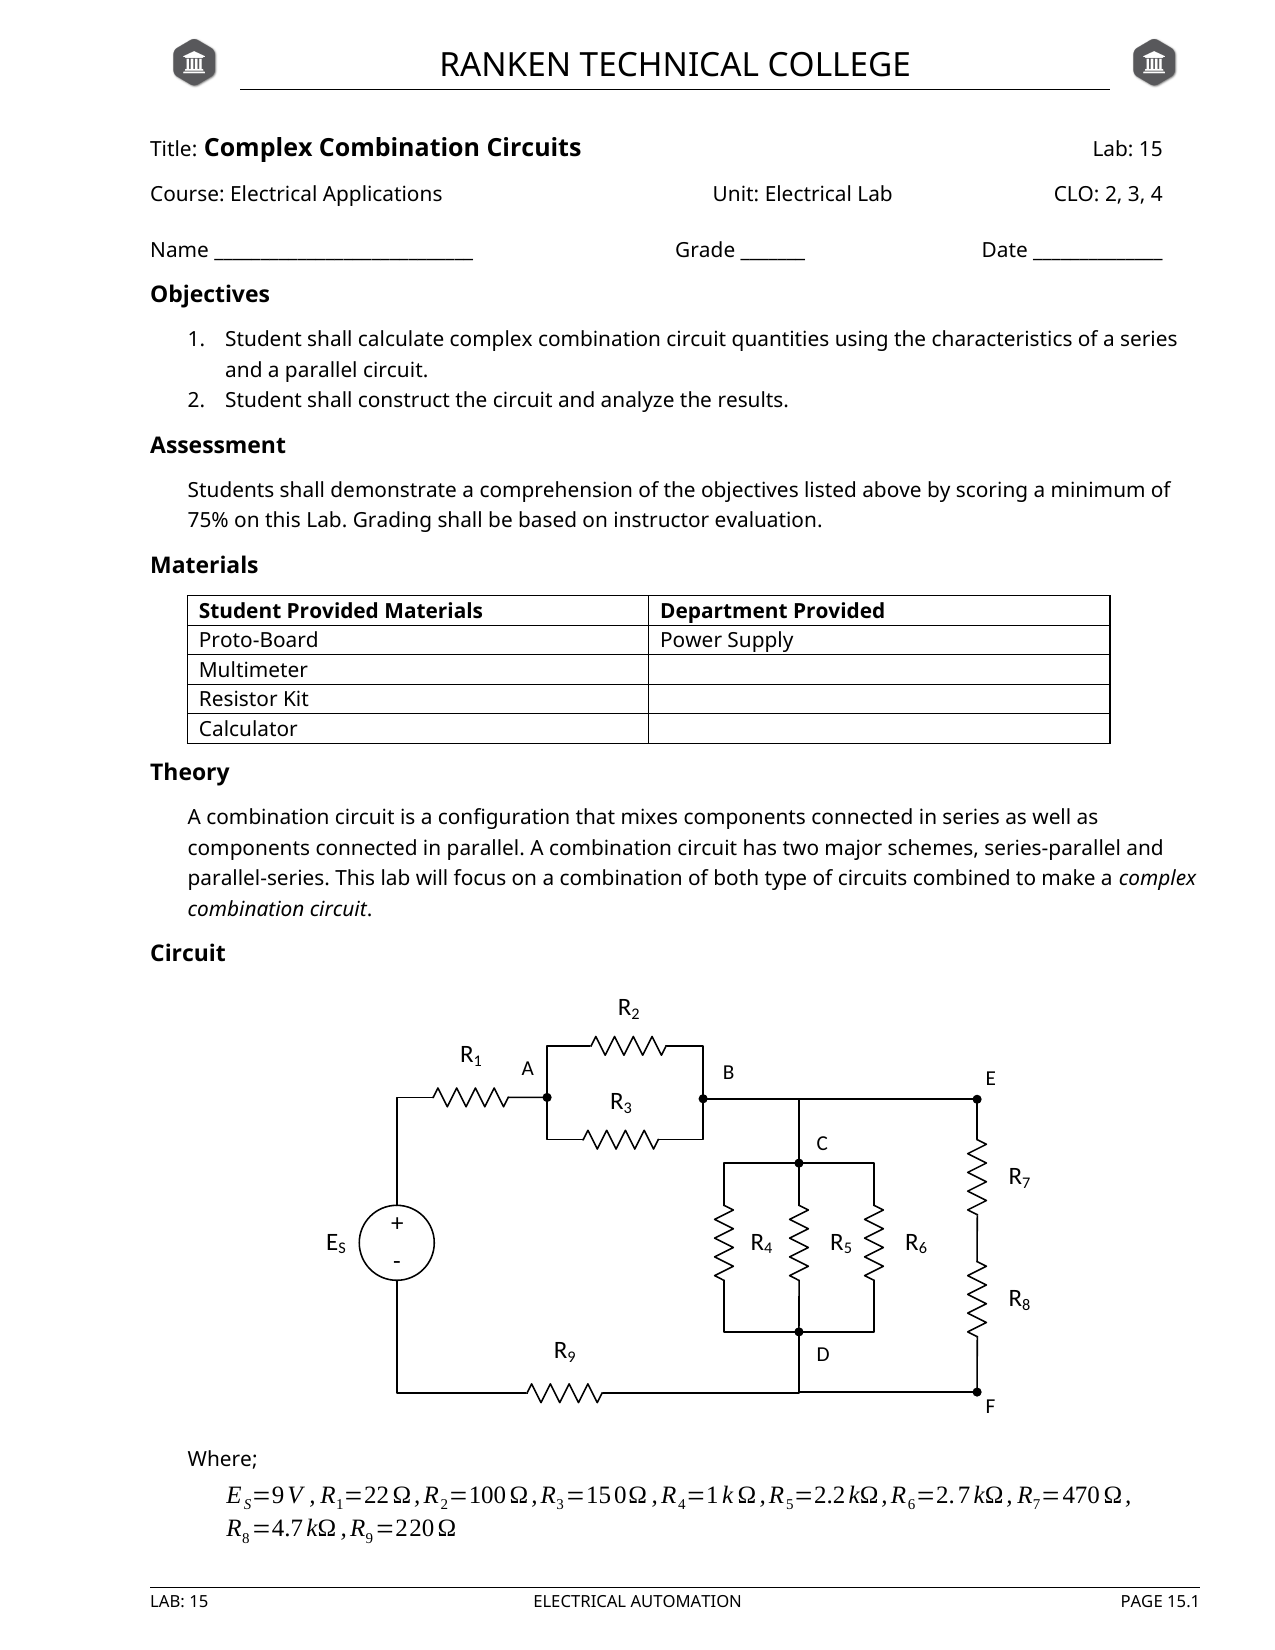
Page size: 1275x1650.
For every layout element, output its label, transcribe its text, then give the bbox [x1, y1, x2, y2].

text Course: Electrical Applications Unit: Electrical Lab CLO: 2, 3, 4 [150, 179, 1200, 208]
table_cell Resistor Kit [188, 685, 648, 713]
text Where; [187, 1444, 1200, 1473]
table_cell [649, 685, 1109, 713]
table_header Department Provided [649, 596, 1109, 624]
text Theory [150, 756, 1200, 787]
text A combination circuit is a configuration that mixes components connected in series as well as components connected in parallel. A combination circuit has two major schemes, series-parallel and parallel-series. This lab will focus on a combination of both type of circuits combined to make a complex combination circuit. [187, 802, 1200, 922]
text Objectives [150, 278, 1200, 309]
text Name ____________________________ Grade _______ Date ______________ [150, 235, 1200, 263]
picture [161, 37, 229, 89]
table_cell Multimeter [188, 655, 648, 683]
text Assessment [150, 429, 1200, 460]
table_cell [649, 714, 1109, 742]
table_cell [649, 655, 1109, 683]
table_cell Calculator [188, 714, 648, 742]
table_header Student Provided Materials [188, 596, 648, 624]
text Title: Complex Combination Circuits Lab: 15 [150, 130, 1200, 164]
picture [1121, 37, 1189, 89]
list Student shall construct the circuit and analyze the results. [187, 386, 1200, 414]
text Materials [150, 549, 1200, 580]
table_cell Power Supply [649, 626, 1109, 654]
list Student shall calculate complex combination circuit quantities using the characteristics of a series and a parallel circuit. [187, 324, 1200, 383]
text Students shall demonstrate a comprehension of the objectives listed above by scoring a minimum of 75% on this Lab. Grading shall be based on instructor evaluation. [187, 475, 1200, 534]
text Circuit [150, 937, 1200, 968]
table_cell Proto-Board [188, 626, 648, 654]
